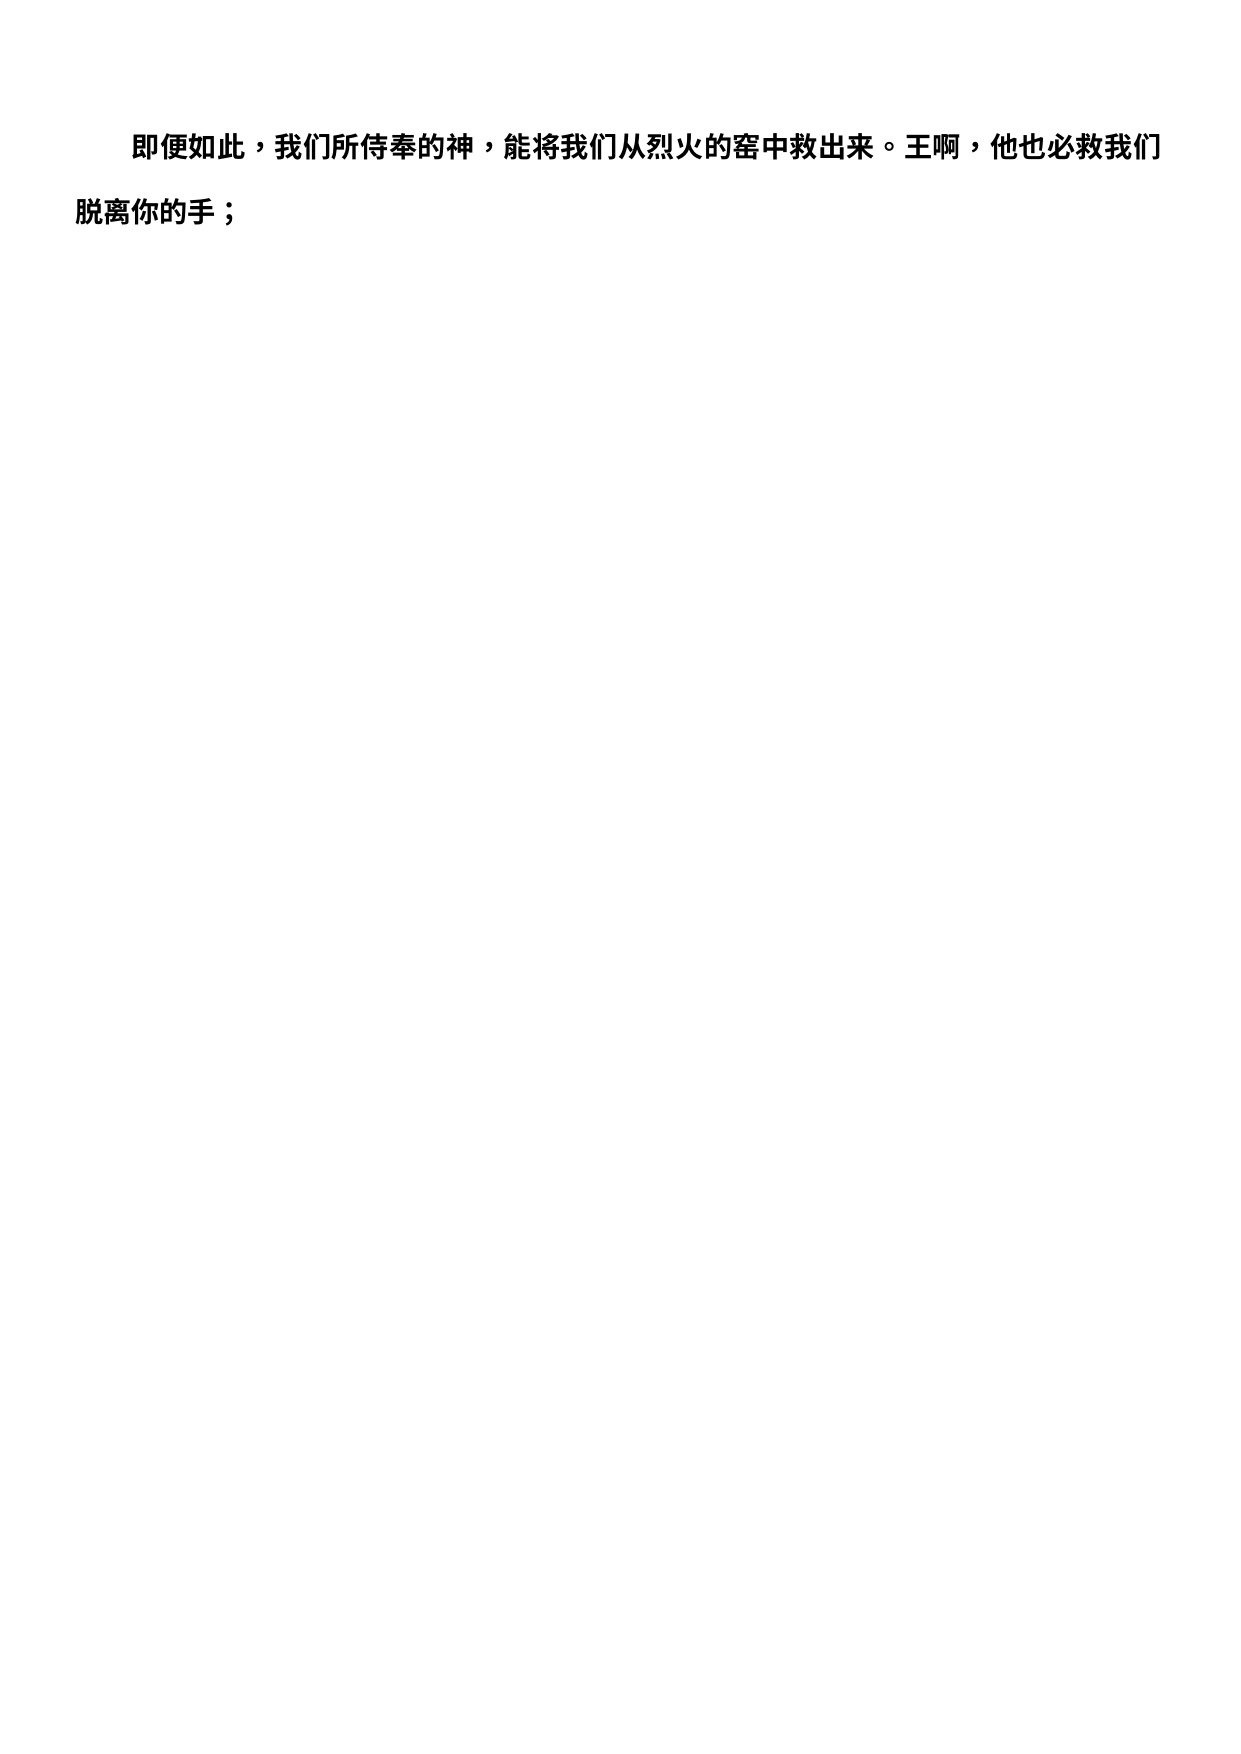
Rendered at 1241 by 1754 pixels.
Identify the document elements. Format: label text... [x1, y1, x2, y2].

text 即便如此，我们所侍奉的神，能将我们从烈火的窑中救出来。王啊，他也必救我们脱离你的手； [75, 113, 1165, 243]
